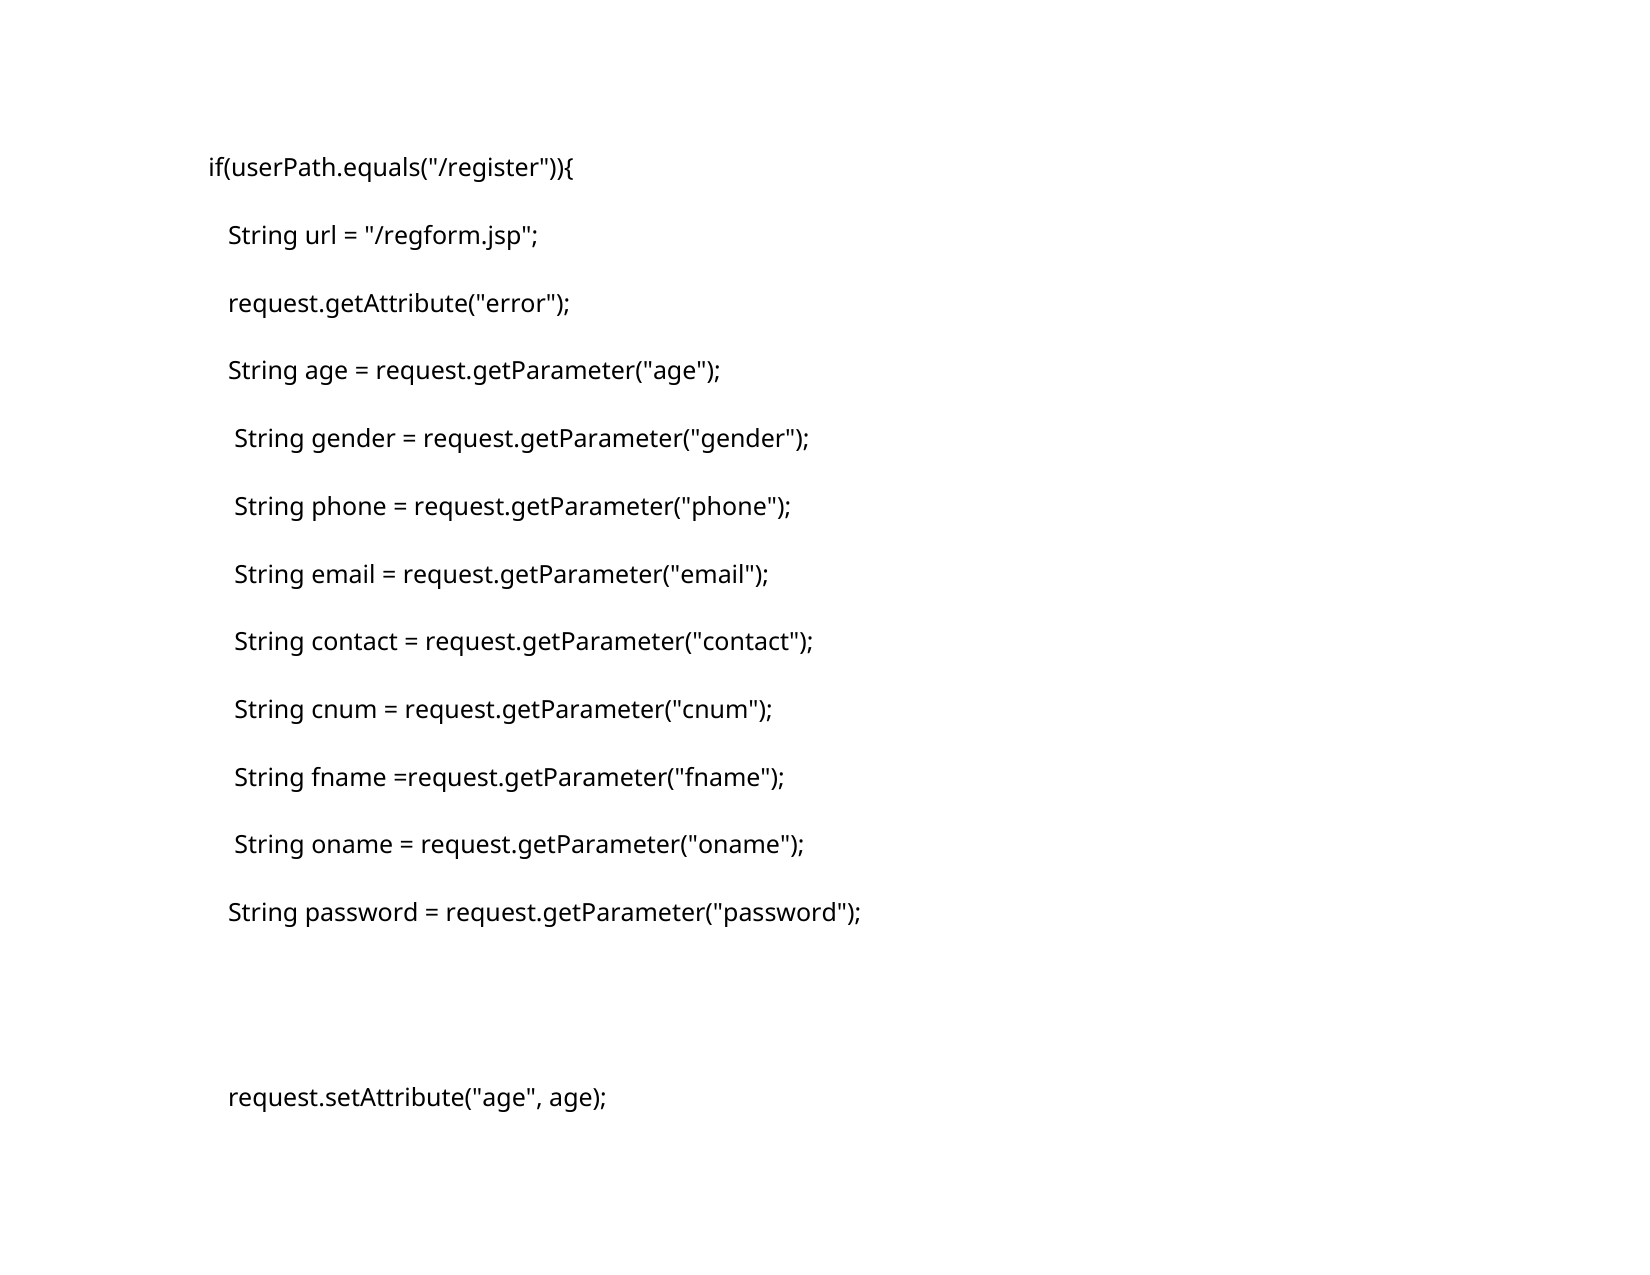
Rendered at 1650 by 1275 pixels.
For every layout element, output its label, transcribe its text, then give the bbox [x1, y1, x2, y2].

text String gender = request.getParameter("gender"); [150, 421, 1500, 455]
text String url = "/regform.jsp"; [150, 218, 1500, 252]
text String age = request.getParameter("age"); [150, 353, 1500, 387]
text request.setAttribute("age", age); [150, 1080, 1500, 1114]
text String contact = request.getParameter("contact"); [150, 624, 1500, 658]
text String email = request.getParameter("email"); [150, 556, 1500, 590]
text if(userPath.equals("/register")){ [150, 150, 1500, 184]
text String oname = request.getParameter("oname"); [150, 827, 1500, 861]
text String phone = request.getParameter("phone"); [150, 488, 1500, 523]
text String password = request.getParameter("password"); [150, 895, 1500, 929]
text String fname =request.getParameter("fname"); [150, 759, 1500, 793]
text request.getAttribute("error"); [150, 285, 1500, 319]
text String cnum = request.getParameter("cnum"); [150, 692, 1500, 726]
